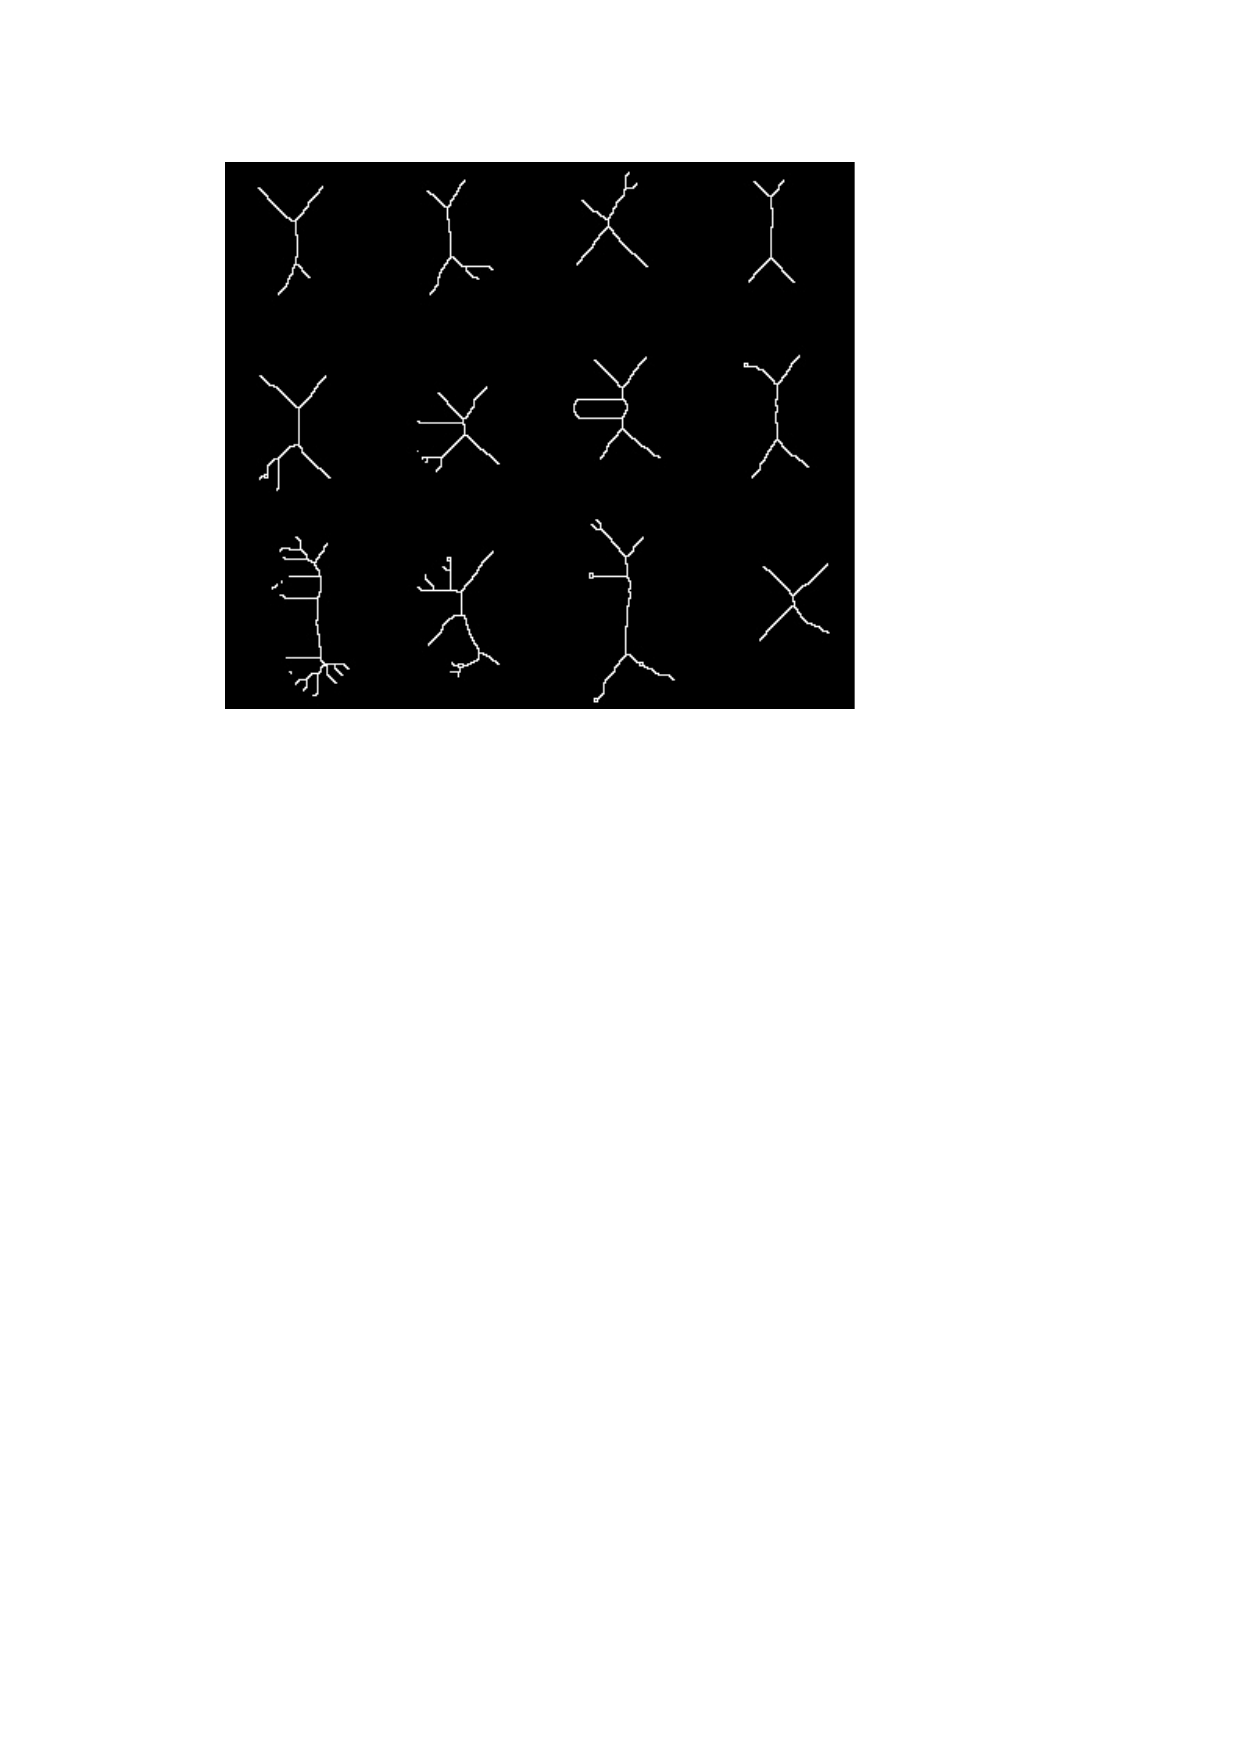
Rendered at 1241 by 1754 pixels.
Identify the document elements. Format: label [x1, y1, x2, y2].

picture [225, 162, 855, 709]
